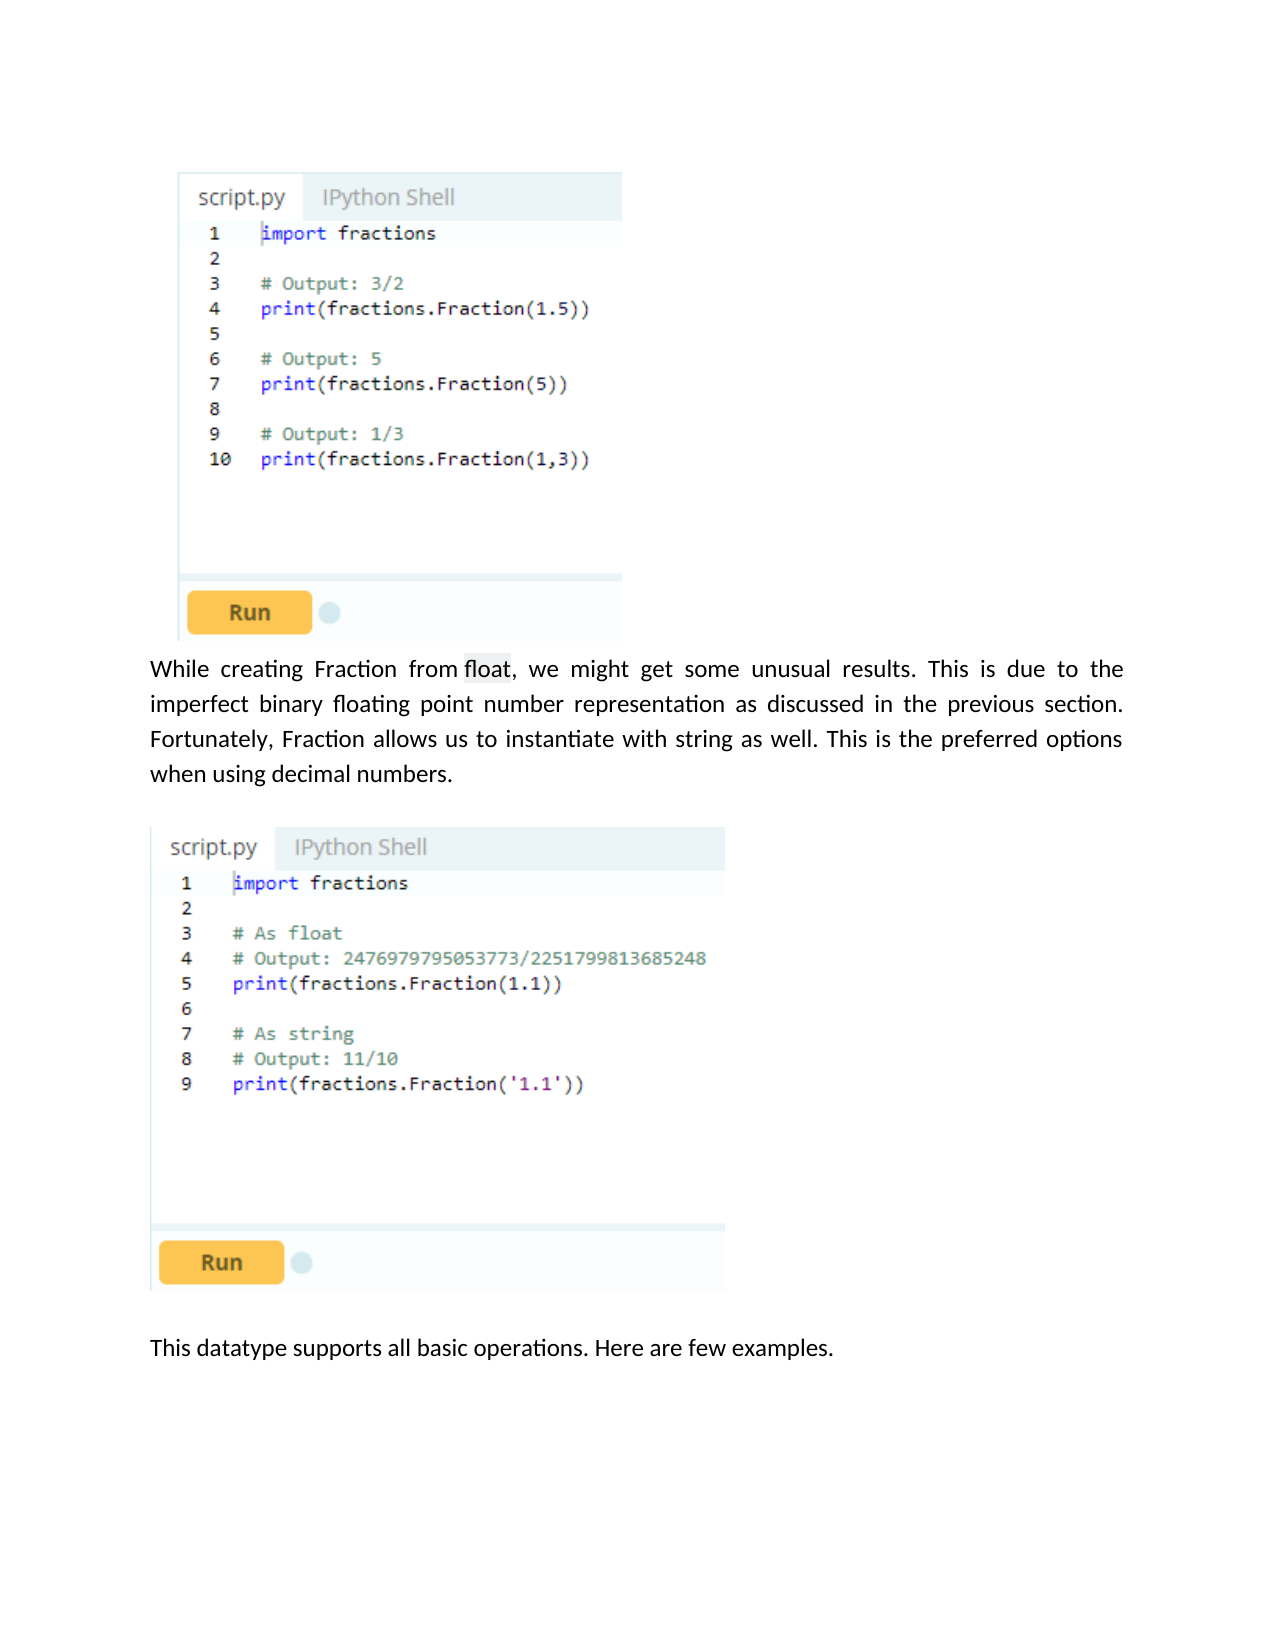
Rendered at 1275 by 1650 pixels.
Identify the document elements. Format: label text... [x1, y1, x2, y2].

text While creating Fraction from float, we might get some unusual results. This is due to the imperfect binary floating point number representation as discussed in the previous section. Fortunately, Fraction allows us to instantiate with string as well. This is the preferred options when using decimal numbers. [150, 653, 1125, 788]
text This datatype supports all basic operations. Here are few examples. [150, 1332, 1125, 1362]
